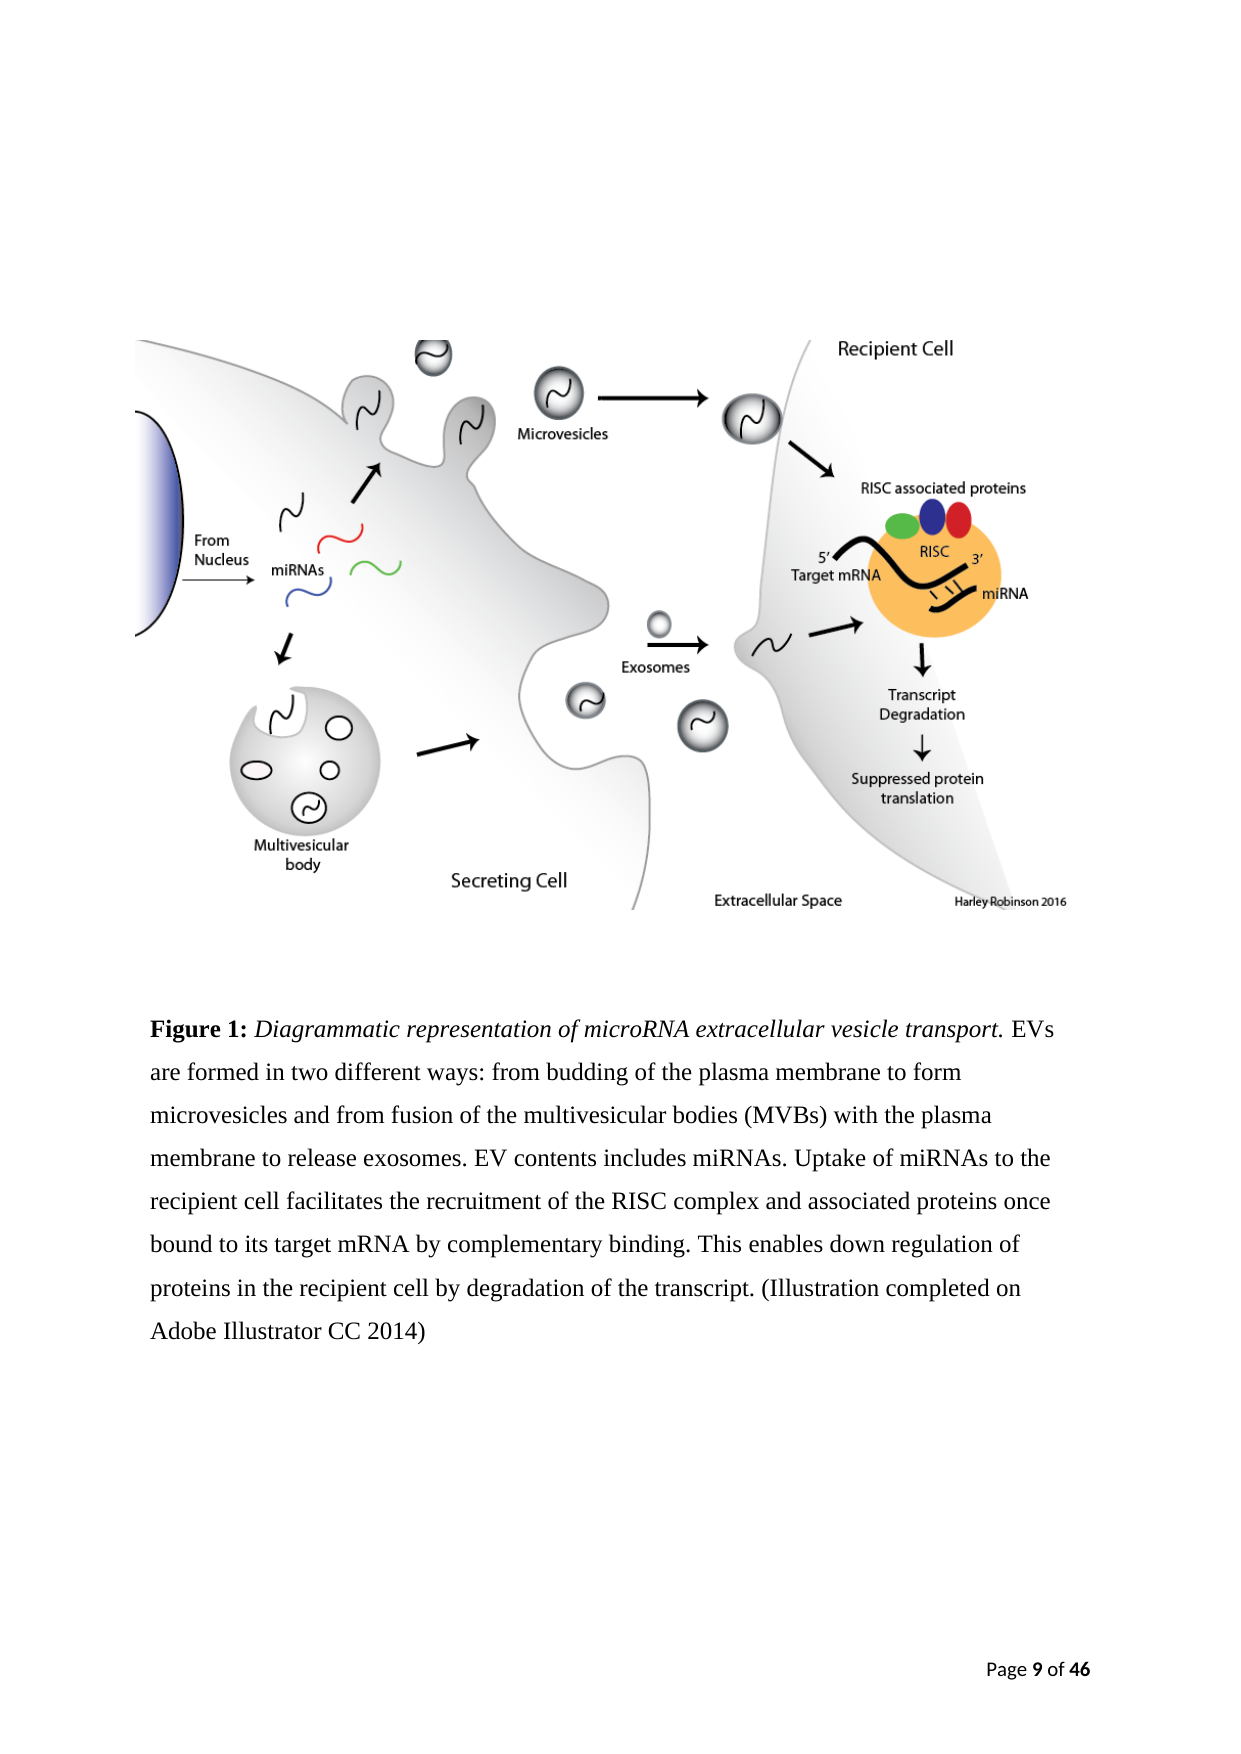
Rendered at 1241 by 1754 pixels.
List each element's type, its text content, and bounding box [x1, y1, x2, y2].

text Figure 1: Diagrammatic representation of microRNA extracellular vesicle transport. EVs are formed in two different ways: from budding of the plasma membrane to form microvesicles and from fusion of the multivesicular bodies (MVBs) with the plasma membrane to release exosomes. EV contents includes miRNAs. Uptake of miRNAs to the recipient cell facilitates the recruitment of the RISC complex and associated proteins once bound to its target mRNA by complementary binding. This enables down regulation of proteins in the recipient cell by degradation of the transcript. (Illustration completed on Adobe Illustrator CC 2014) [150, 1014, 1090, 1344]
picture [135, 340, 1071, 910]
